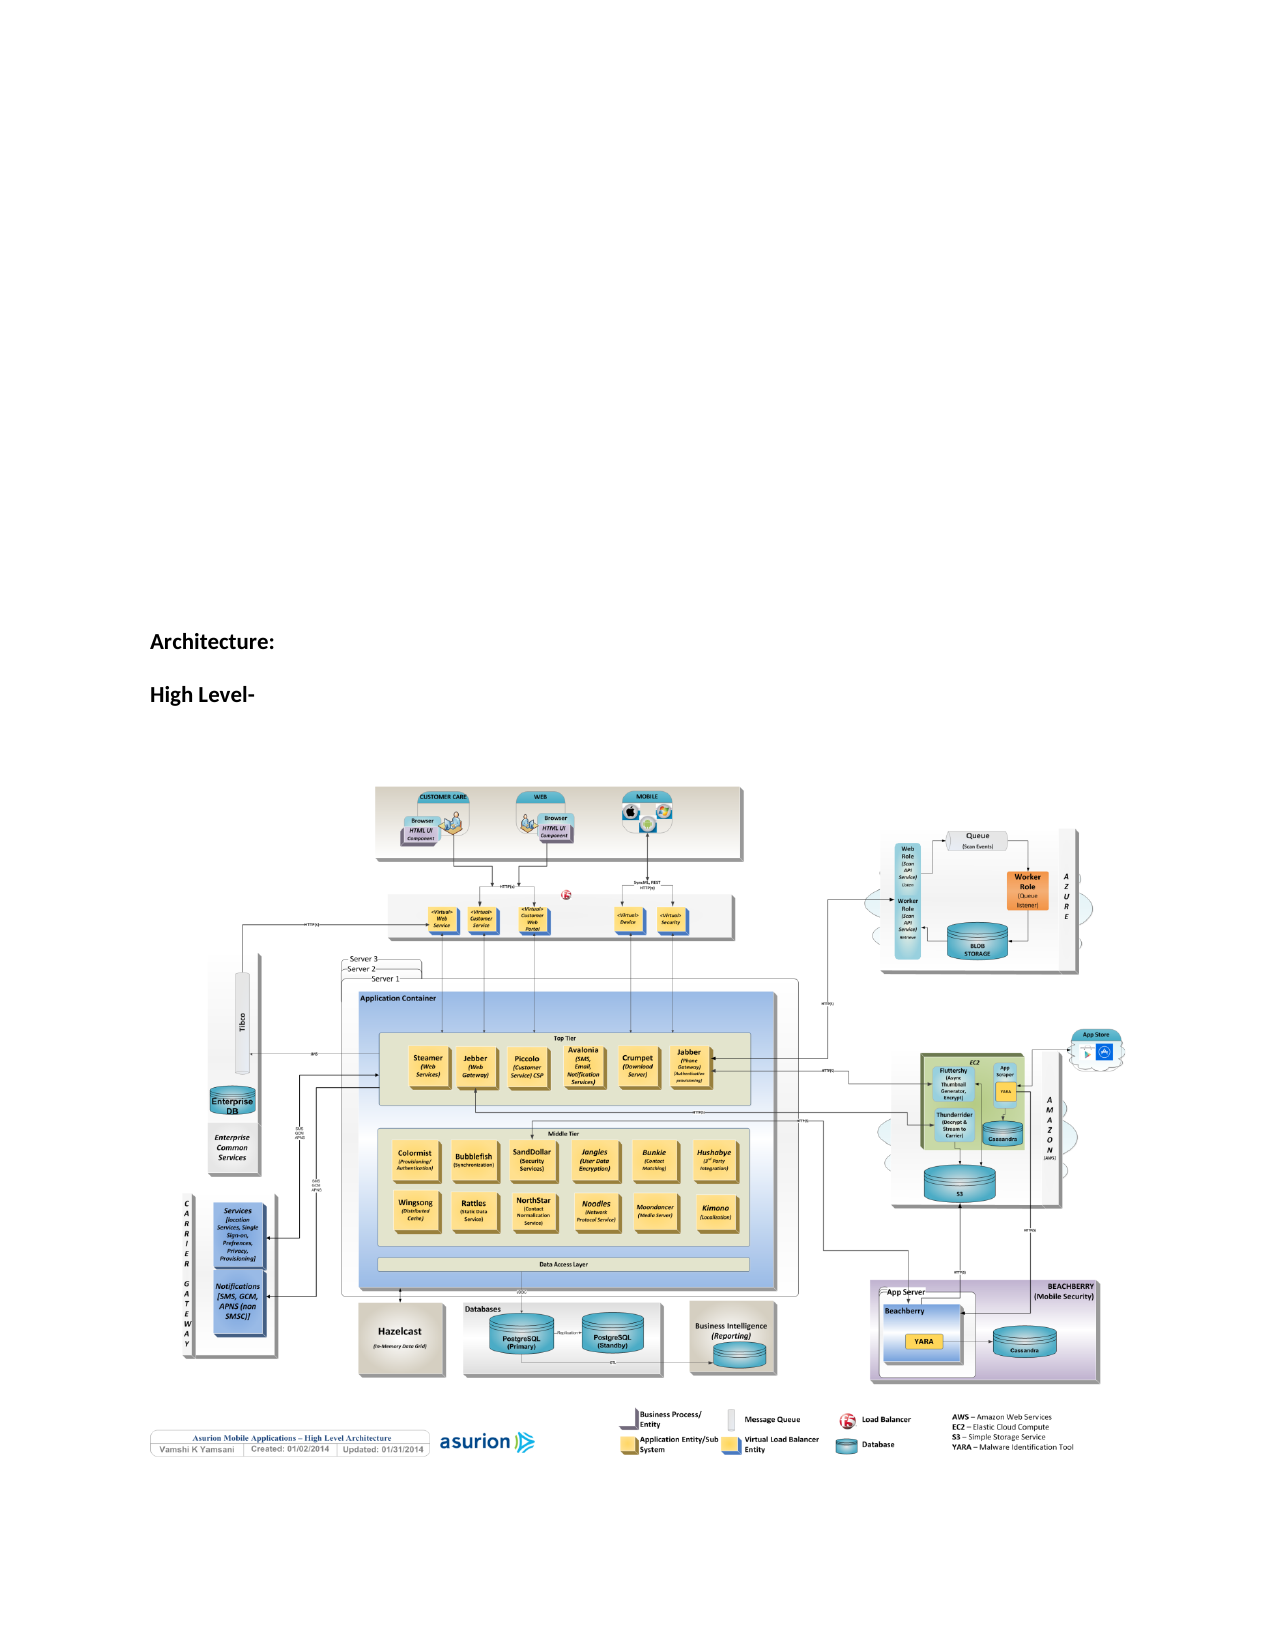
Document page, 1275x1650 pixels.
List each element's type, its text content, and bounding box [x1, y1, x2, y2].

picture [150, 786, 1125, 1457]
text Architecture: [150, 627, 1125, 655]
text High Level- [150, 680, 1125, 708]
